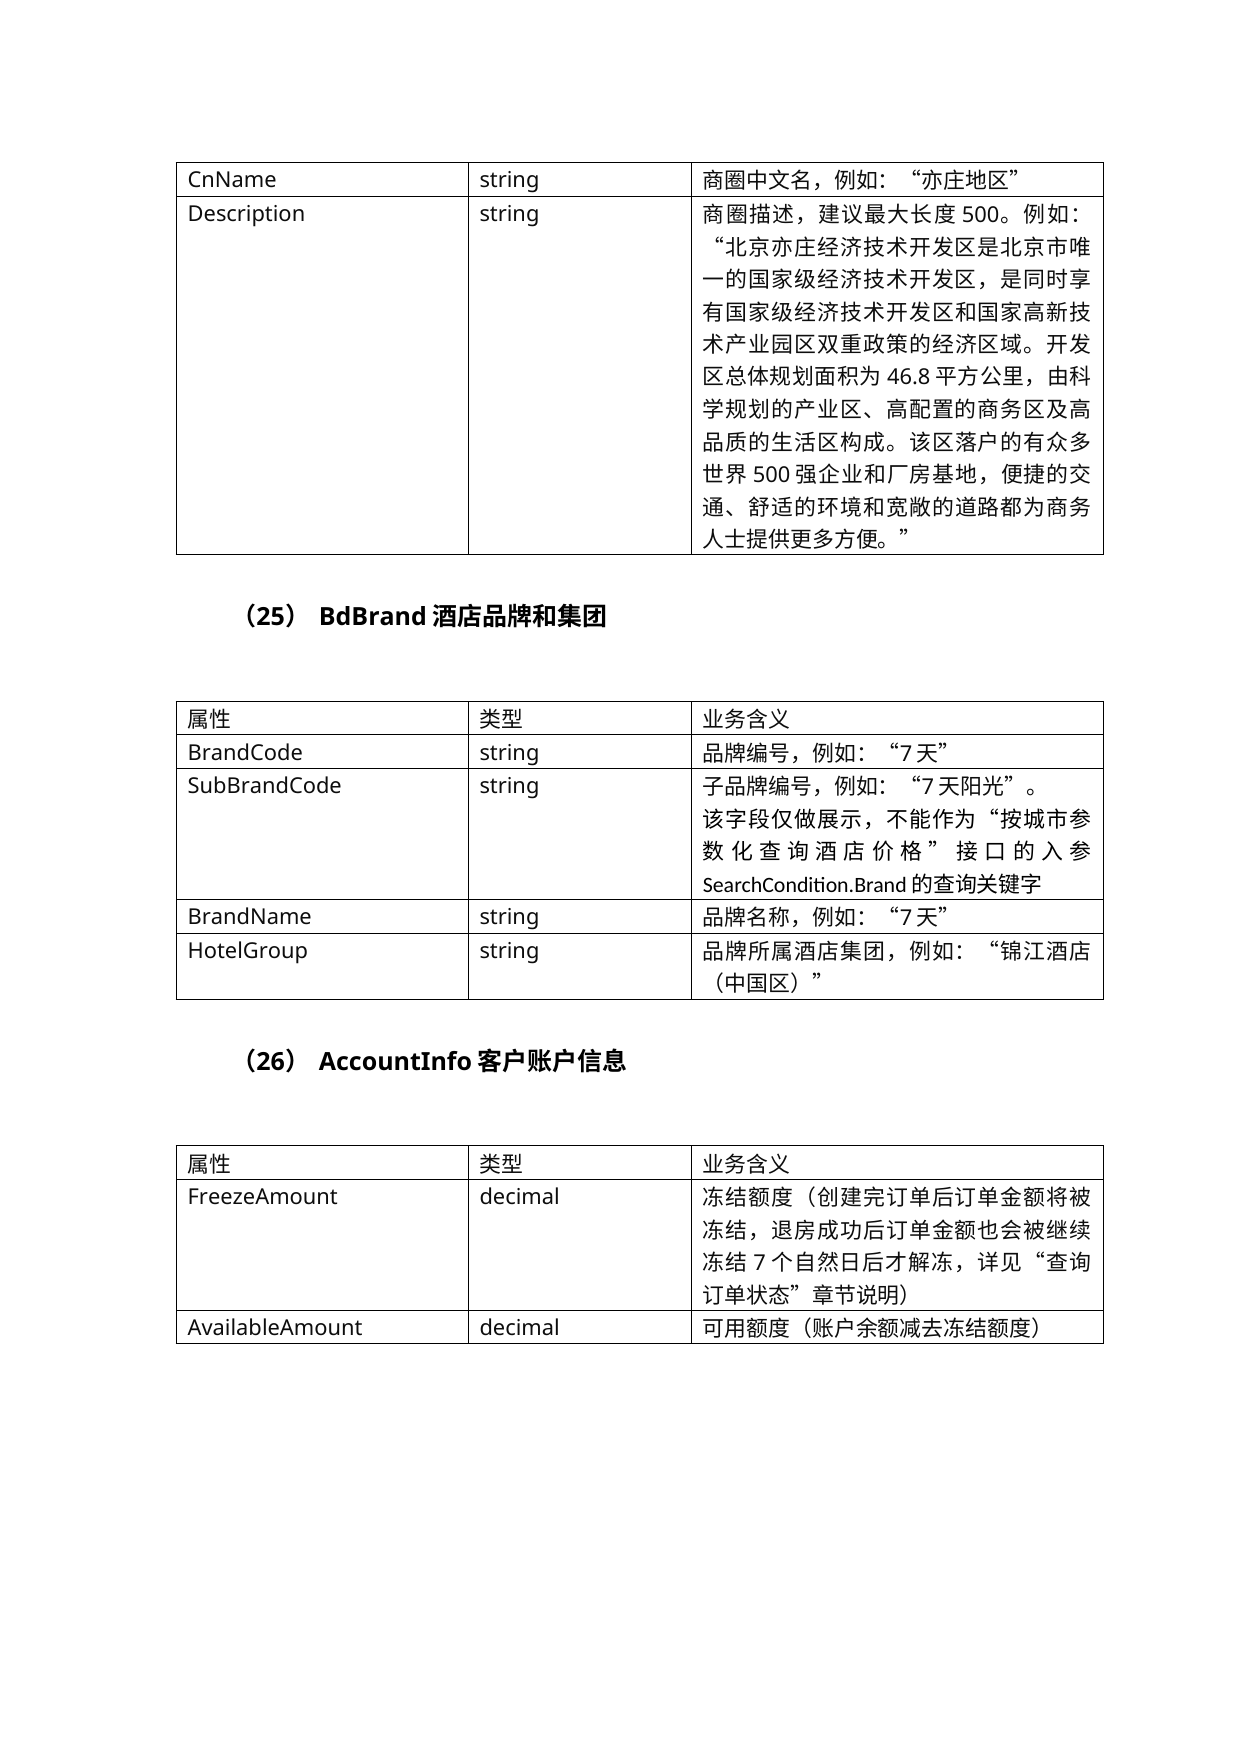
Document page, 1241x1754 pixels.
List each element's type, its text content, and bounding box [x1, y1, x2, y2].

table_cell string [469, 900, 691, 932]
table_cell string [469, 934, 691, 998]
table_cell 冻结额度（创建完订单后订单金额将被冻结，退房成功后订单金额也会被继续冻结7个自然日后才解冻，详见“查询订单状态”章节说明） [692, 1180, 1103, 1310]
table_cell 品牌所属酒店集团，例如：“锦江酒店（中国区）” [692, 934, 1103, 998]
table_header 业务含义 [692, 1146, 1103, 1179]
table_cell string [469, 769, 691, 899]
table_cell HotelGroup [177, 934, 468, 998]
table_cell 可用额度（账户余额减去冻结额度） [692, 1311, 1103, 1343]
table_cell Description [177, 197, 468, 554]
table_cell string [469, 197, 691, 554]
table_cell 品牌名称，例如：“7天” [692, 900, 1103, 932]
table_cell SubBrandCode [177, 769, 468, 899]
table_cell 子品牌编号，例如：“7天阳光”。 该字段仅做展示，不能作为“按城市参数化查询酒店价格”接口的入参SearchCondition.Brand的查询关键字 [692, 769, 1103, 899]
table_cell FreezeAmount [177, 1180, 468, 1310]
table_cell 商圈中文名，例如：“亦庄地区” [692, 163, 1103, 196]
table_cell string [469, 735, 691, 768]
table_cell BrandCode [177, 735, 468, 768]
table_cell 品牌编号，例如：“7天” [692, 735, 1103, 768]
table_cell AvailableAmount [177, 1311, 468, 1343]
table_cell 商圈描述，建议最大长度500。例如：“北京亦庄经济技术开发区是北京市唯一的国家级经济技术开发区，是同时享有国家级经济技术开发区和国家高新技术产业园区双重政策的经济区域。开发区总体规划面积为46.8平方公里，由科学规划的产业区、高配置的商务区及高品质的生活区构成。该区落户的有众多世界500强企业和厂房基地，便捷的交通、舒适的环境和宽敞的道路都为商务人士提供更多方便。” [692, 197, 1103, 554]
table_header 类型 [469, 702, 691, 734]
table_cell CnName [177, 163, 468, 196]
table_cell decimal [469, 1311, 691, 1343]
subtitle BdBrand酒店品牌和集团 [231, 582, 1053, 647]
table_cell BrandName [177, 900, 468, 932]
table_header 属性 [177, 1146, 468, 1179]
table_cell decimal [469, 1180, 691, 1310]
table_cell string [469, 163, 691, 196]
table_header 类型 [469, 1146, 691, 1179]
subtitle AccountInfo客户账户信息 [231, 1027, 1053, 1092]
table_header 属性 [177, 702, 468, 734]
table_header 业务含义 [692, 702, 1103, 734]
